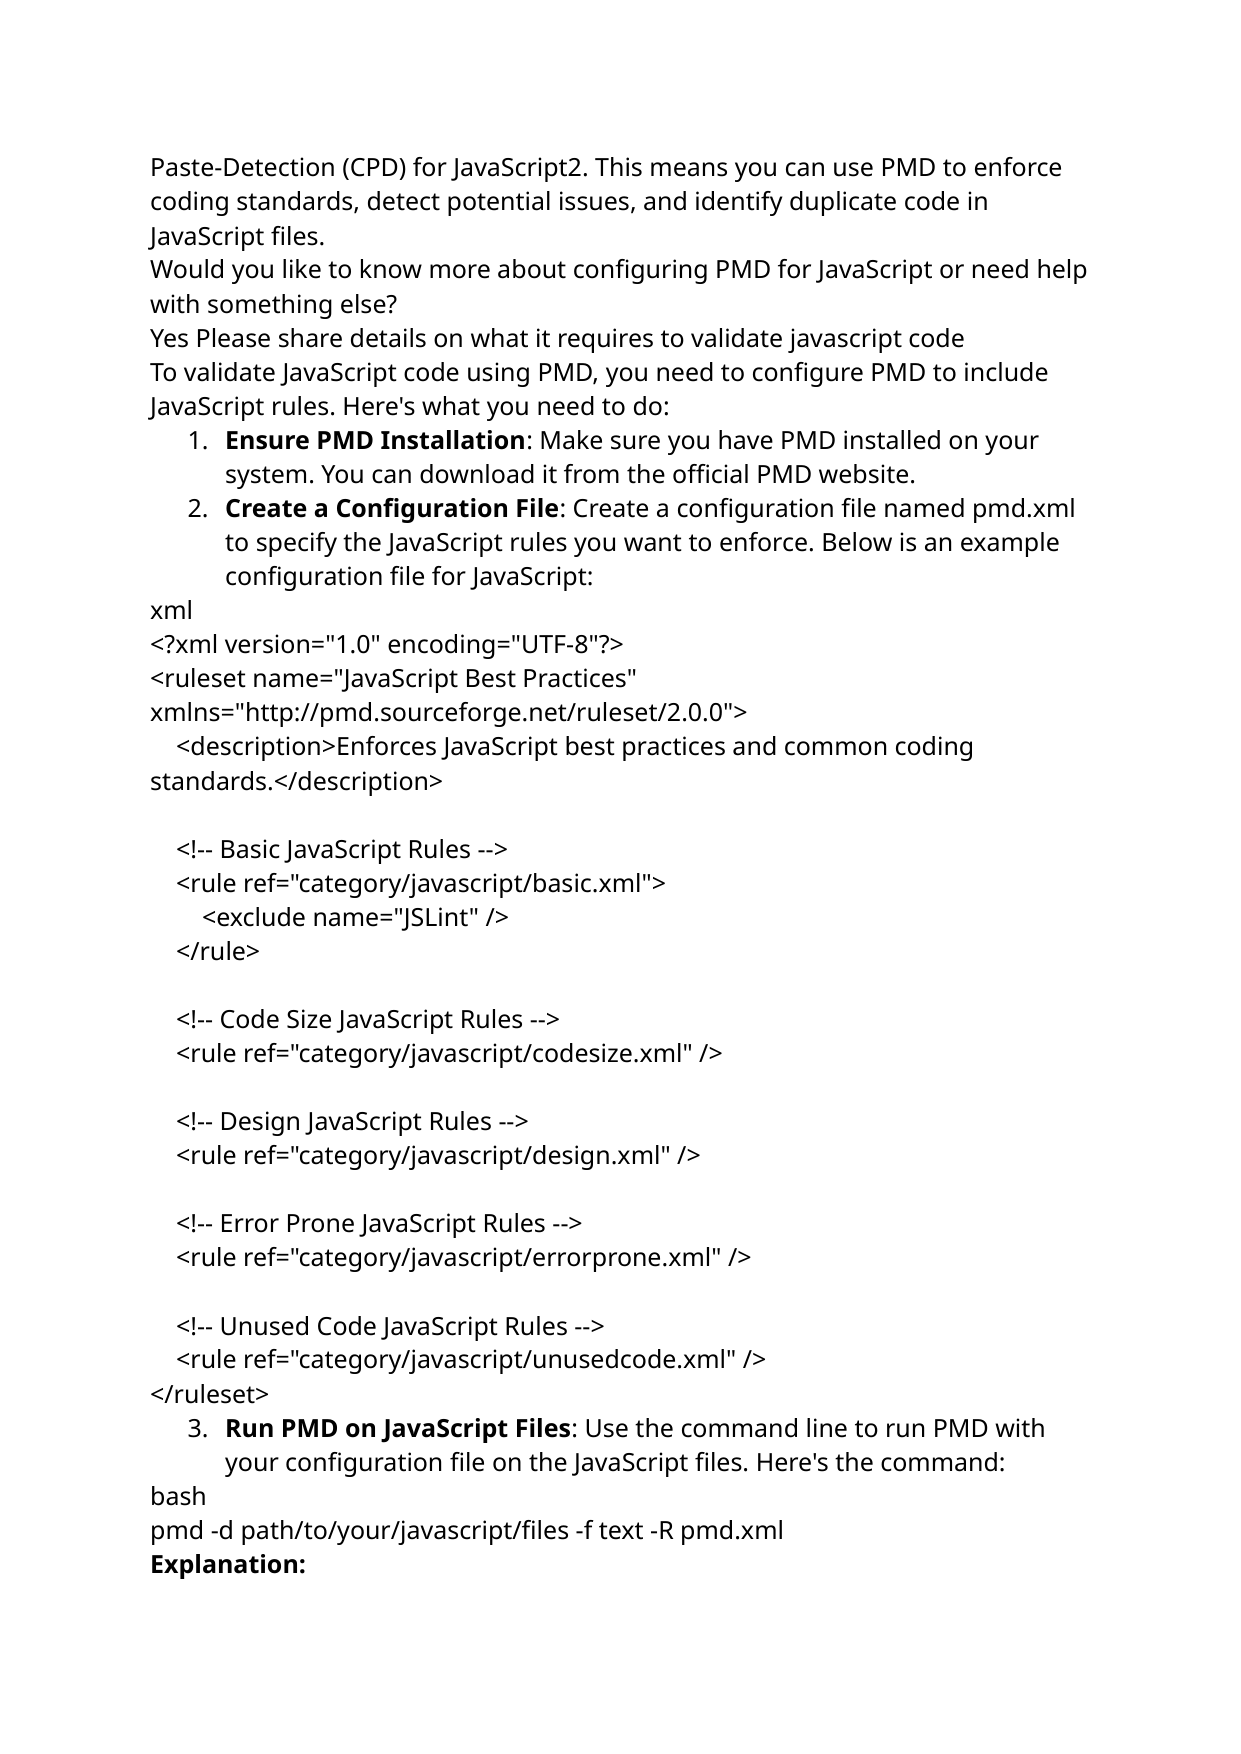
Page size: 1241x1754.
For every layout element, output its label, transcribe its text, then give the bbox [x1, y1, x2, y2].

text <rule ref="category/javascript/design.xml" /> [150, 1138, 1090, 1172]
text Explanation: [150, 1547, 1090, 1581]
text </ruleset> [150, 1376, 1090, 1410]
text <rule ref="category/javascript/basic.xml"> [150, 865, 1090, 899]
text <!-- Unused Code JavaScript Rules --> [150, 1308, 1090, 1342]
list Create a Configuration File: Create a configuration file named pmd.xml to specify the JavaScript rules you want to enforce. Below is an example configuration file for JavaScript: [187, 491, 1090, 593]
text <!-- Code Size JavaScript Rules --> [150, 1002, 1090, 1036]
text Yes Please share details on what it requires to validate javascript code [150, 320, 1090, 354]
text pmd -d path/to/your/javascript/files -f text -R pmd.xml [150, 1512, 1090, 1547]
text To validate JavaScript code using PMD, you need to configure PMD to include JavaScript rules. Here's what you need to do: [150, 354, 1090, 422]
text xml [150, 593, 1090, 627]
text <!-- Basic JavaScript Rules --> [150, 831, 1090, 865]
text </rule> [150, 933, 1090, 967]
list Run PMD on JavaScript Files: Use the command line to run PMD with your configuration file on the JavaScript files. Here's the command: [187, 1410, 1090, 1478]
text <description>Enforces JavaScript best practices and common coding standards.</description> [150, 729, 1090, 797]
text <!-- Design JavaScript Rules --> [150, 1104, 1090, 1138]
list Ensure PMD Installation: Make sure you have PMD installed on your system. You can download it from the official PMD website. [187, 422, 1090, 491]
text <?xml version="1.0" encoding="UTF-8"?> [150, 627, 1090, 661]
text Would you like to know more about configuring PMD for JavaScript or need help with something else? [150, 252, 1090, 320]
text bash [150, 1478, 1090, 1512]
text <rule ref="category/javascript/codesize.xml" /> [150, 1036, 1090, 1070]
text <rule ref="category/javascript/unusedcode.xml" /> [150, 1342, 1090, 1376]
text <rule ref="category/javascript/errorprone.xml" /> [150, 1240, 1090, 1274]
text <!-- Error Prone JavaScript Rules --> [150, 1206, 1090, 1240]
text <exclude name="JSLint" /> [150, 899, 1090, 933]
text <ruleset name="JavaScript Best Practices" xmlns="http://pmd.sourceforge.net/ruleset/2.0.0"> [150, 661, 1090, 729]
